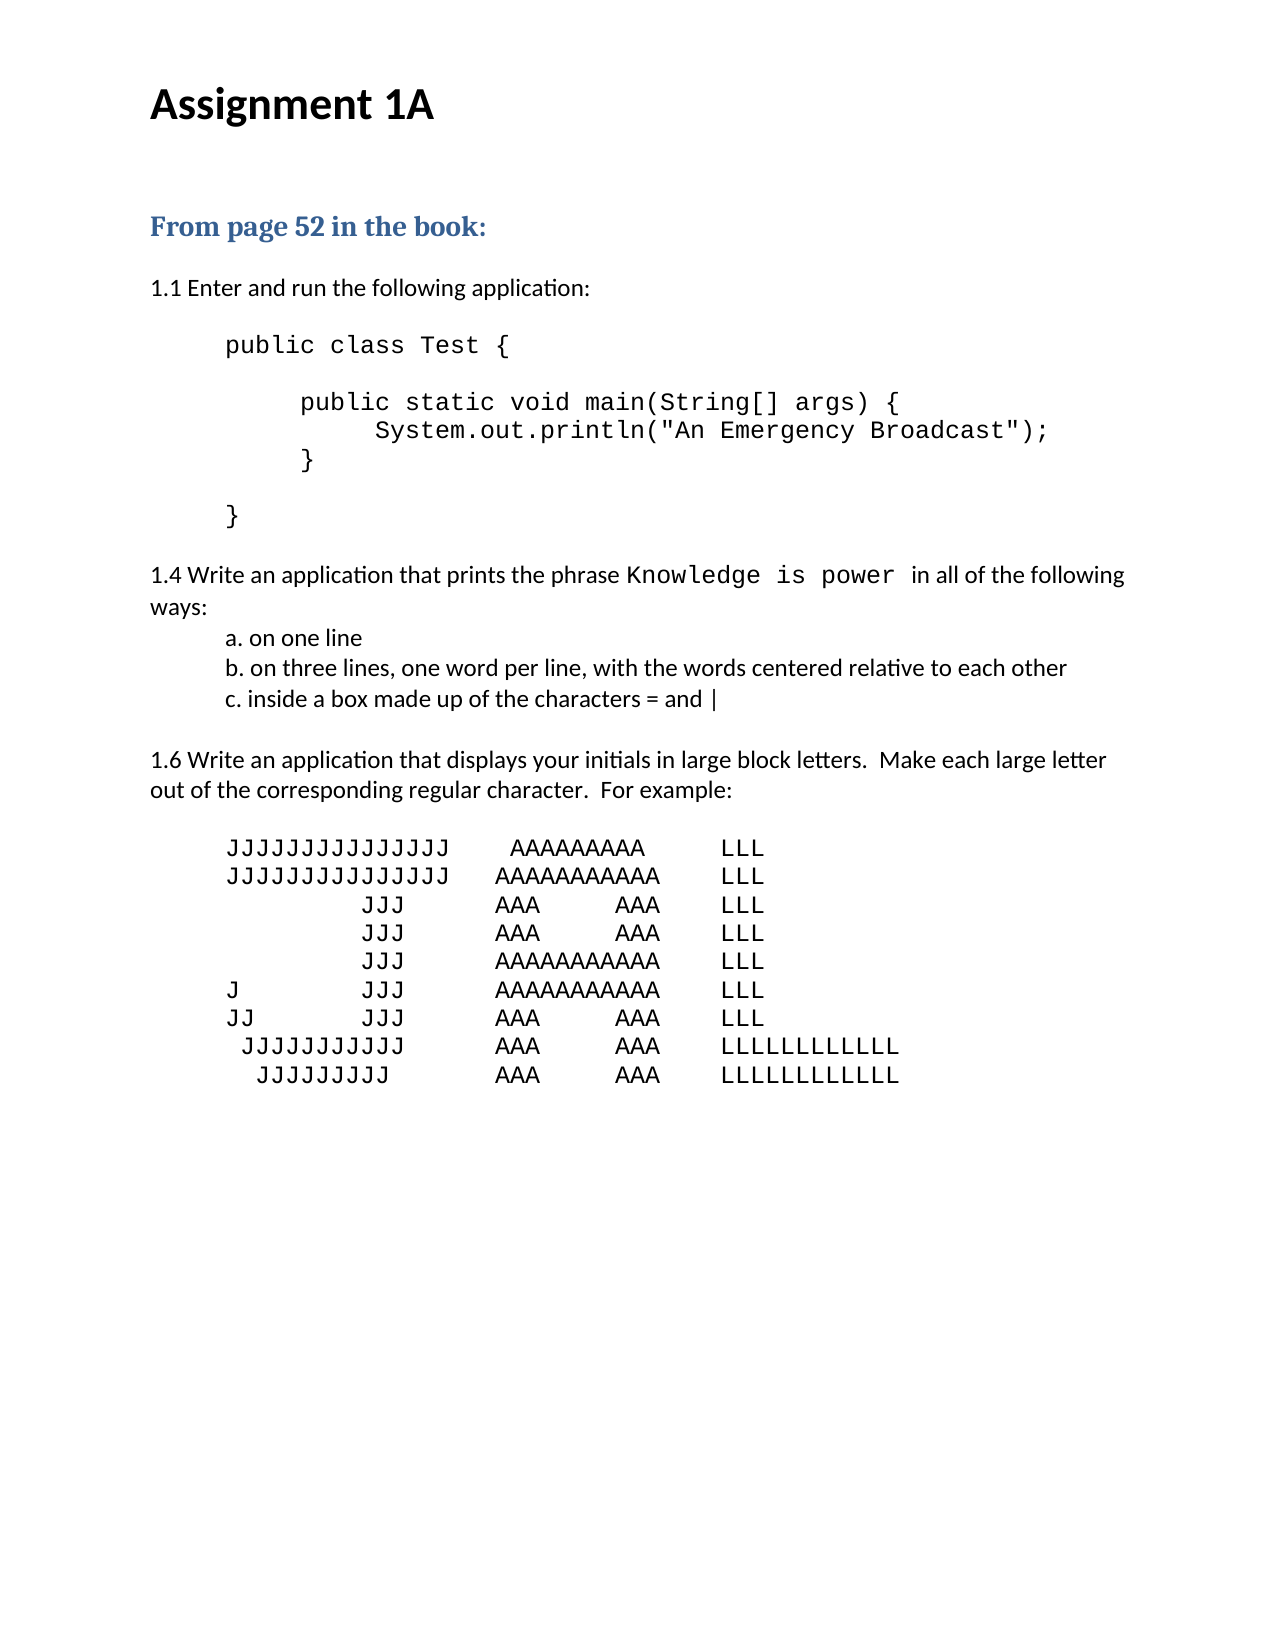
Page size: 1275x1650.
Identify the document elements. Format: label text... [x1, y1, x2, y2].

text JJJJJJJJJ AAA AAA LLLLLLLLLLLL [225, 1062, 1125, 1091]
text JJJJJJJJJJJ AAA AAA LLLLLLLLLLLL [225, 1034, 1125, 1062]
text 1.6 Write an application that displays your initials in large block letters. Make each large letter out of the corresponding regular character. For example: [150, 744, 1125, 805]
text 1.4 Write an application that prints the phrase Knowledge is power in all of the following ways: [150, 560, 1125, 622]
text 1.1 Enter and run the following application: [150, 272, 1125, 302]
text } [225, 446, 1125, 475]
text JJJJJJJJJJJJJJJ AAAAAAAAAAA LLL [225, 864, 1125, 892]
text public class Test { [225, 333, 1125, 361]
text JJJJJJJJJJJJJJJ AAAAAAAAA LLL [225, 836, 1125, 864]
text JJJ AAA AAA LLL [225, 921, 1125, 949]
text JJJ AAAAAAAAAAA LLL [225, 949, 1125, 977]
text a. on one line [150, 622, 1125, 652]
text public static void main(String[] args) { [225, 390, 1125, 418]
text JJJ AAA AAA LLL [225, 892, 1125, 921]
text J JJJ AAAAAAAAAAA LLL [225, 977, 1125, 1006]
text b. on three lines, one word per line, with the words centered relative to each other [150, 652, 1125, 683]
text JJ JJJ AAA AAA LLL [225, 1006, 1125, 1034]
subtitle From page 52 in the book: [150, 210, 1125, 243]
text System.out.println("An Emergency Broadcast"); [225, 418, 1125, 446]
text } [225, 503, 1125, 531]
text c. inside a box made up of the characters = and | [150, 683, 1125, 713]
